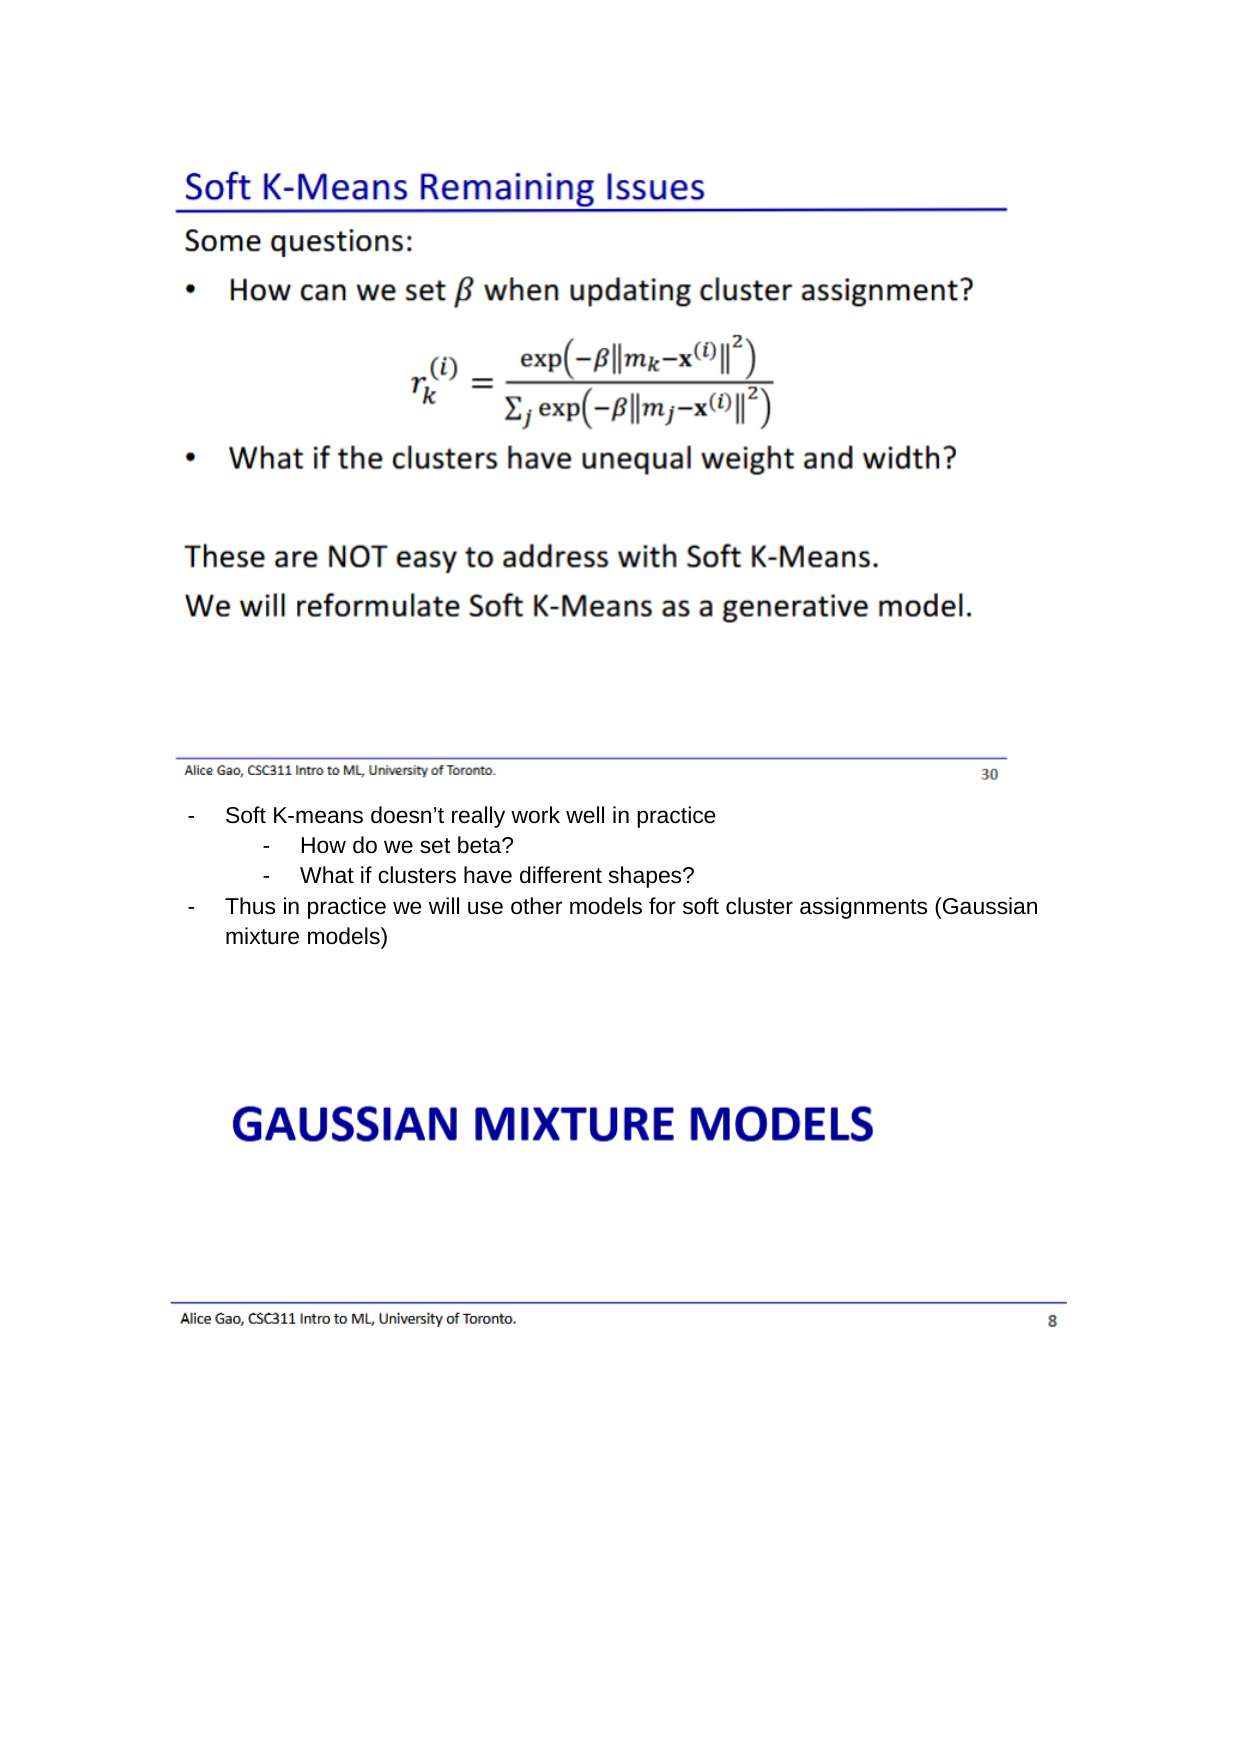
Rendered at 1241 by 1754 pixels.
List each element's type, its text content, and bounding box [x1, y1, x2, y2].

list Soft K-means doesn’t really work well in practice [187, 802, 1090, 828]
picture [150, 150, 1029, 799]
list What if clusters have different shapes? [262, 862, 1090, 889]
picture [150, 1073, 1091, 1351]
list Thus in practice we will use other models for soft cluster assignments (Gaussian mixture models) [187, 893, 1090, 949]
list How do we set beta? [262, 832, 1090, 859]
